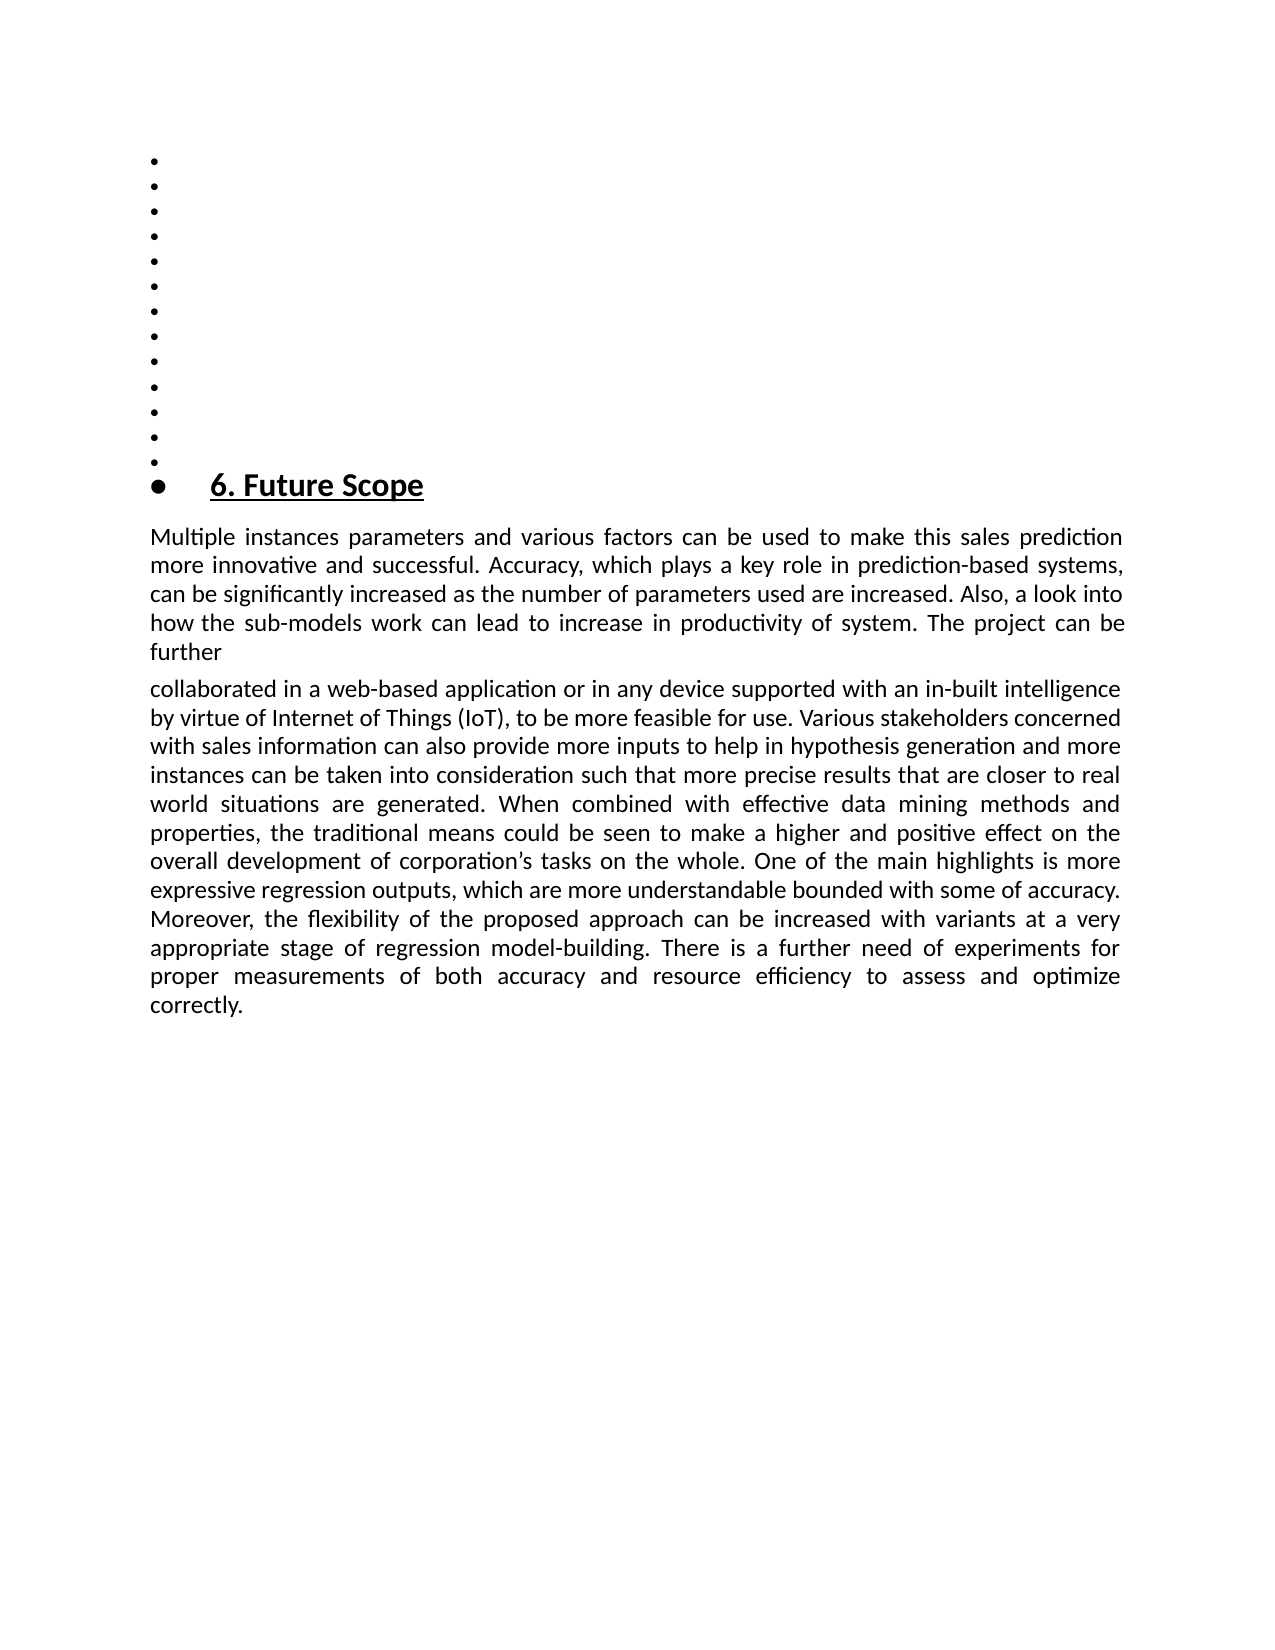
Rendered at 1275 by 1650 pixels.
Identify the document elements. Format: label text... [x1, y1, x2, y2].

text collaborated in a web-based application or in any device supported with an in-built intelligence by virtue of Internet of Things (IoT), to be more feasible for use. Various stakeholders concerned with sales information can also provide more inputs to help in hypothesis generation and more instances can be taken into consideration such that more precise results that are closer to real world situations are generated. When combined with effective data mining methods and properties, the traditional means could be seen to make a higher and positive effect on the overall development of corporation’s tasks on the whole. One of the main highlights is more expressive regression outputs, which are more understandable bounded with some of accuracy. Moreover, the flexibility of the proposed approach can be increased with variants at a very appropriate stage of regression model-building. There is a further need of experiments for proper measurements of both accuracy and resource efficiency to assess and optimize correctly. [150, 674, 1122, 1019]
text Multiple instances parameters and various factors can be used to make this sales prediction more innovative and successful. Accuracy, which plays a key role in prediction-based systems, can be significantly increased as the number of parameters used are increased. Also, a look into how the sub-models work can lead to increase in productivity of system. The project can be further [150, 522, 1125, 666]
list 6. Future Scope [150, 476, 1125, 501]
